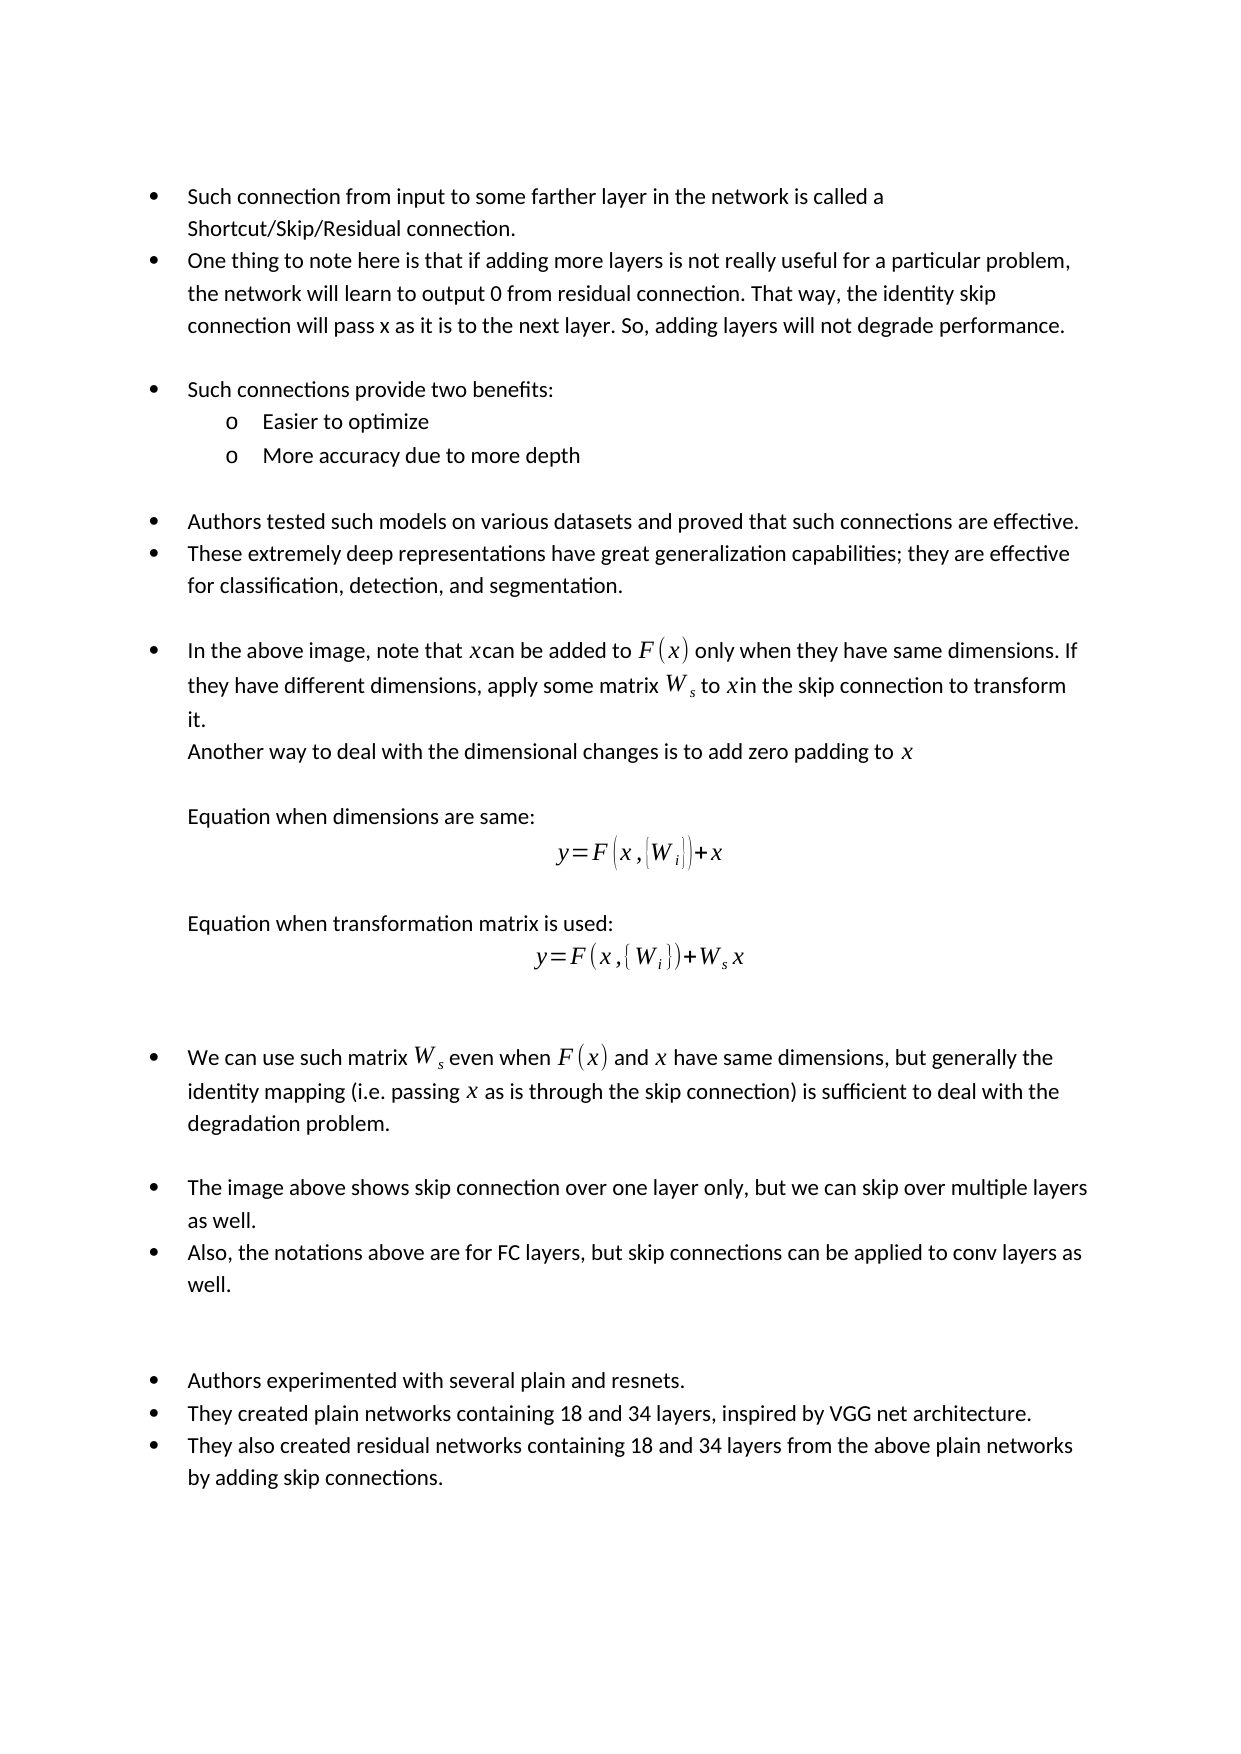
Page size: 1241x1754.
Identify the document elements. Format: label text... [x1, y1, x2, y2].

list Such connection from input to some farther layer in the network is called a Shortcut/Skip/Residual connection. [150, 182, 1090, 242]
list Easier to optimize [225, 407, 1090, 437]
list Authors tested such models on various datasets and proved that such connections are effective. [150, 507, 1090, 535]
list Equation when dimensions are same: [187, 802, 1090, 830]
list The image above shows skip connection over one layer only, but we can skip over multiple layers as well. [150, 1173, 1090, 1234]
list One thing to note here is that if adding more layers is not really useful for a particular problem, the network will learn to output 0 from residual connection. That way, the identity skip connection will pass x as it is to the next layer. So, adding layers will not degrade performance. [150, 247, 1090, 339]
list We can use such matrix even when and have same dimensions, but generally the identity mapping (i.e. passing as is through the skip connection) is sufficient to deal with the degradation problem. [150, 1041, 1090, 1137]
list They also created residual networks containing 18 and 34 layers from the above plain networks by adding skip connections. [150, 1431, 1090, 1491]
list Authors experimented with several plain and resnets. [150, 1367, 1090, 1395]
list Such connections provide two benefits: [150, 375, 1090, 403]
list They created plain networks containing 18 and 34 layers, inspired by VGG net architecture. [150, 1399, 1090, 1427]
list Equation when transformation matrix is used: [187, 909, 1090, 937]
list In the above image, note that can be added to only when they have same dimensions. If they have different dimensions, apply some matrix to in the skip connection to transform it. [150, 636, 1090, 733]
list Also, the notations above are for FC layers, but skip connections can be applied to conv layers as well. [150, 1238, 1090, 1298]
list These extremely deep representations have great generalization capabilities; they are effective for classification, detection, and segmentation. [150, 539, 1090, 599]
list Another way to deal with the dimensional changes is to add zero padding to [187, 737, 1090, 765]
list More accuracy due to more depth [225, 441, 1090, 470]
